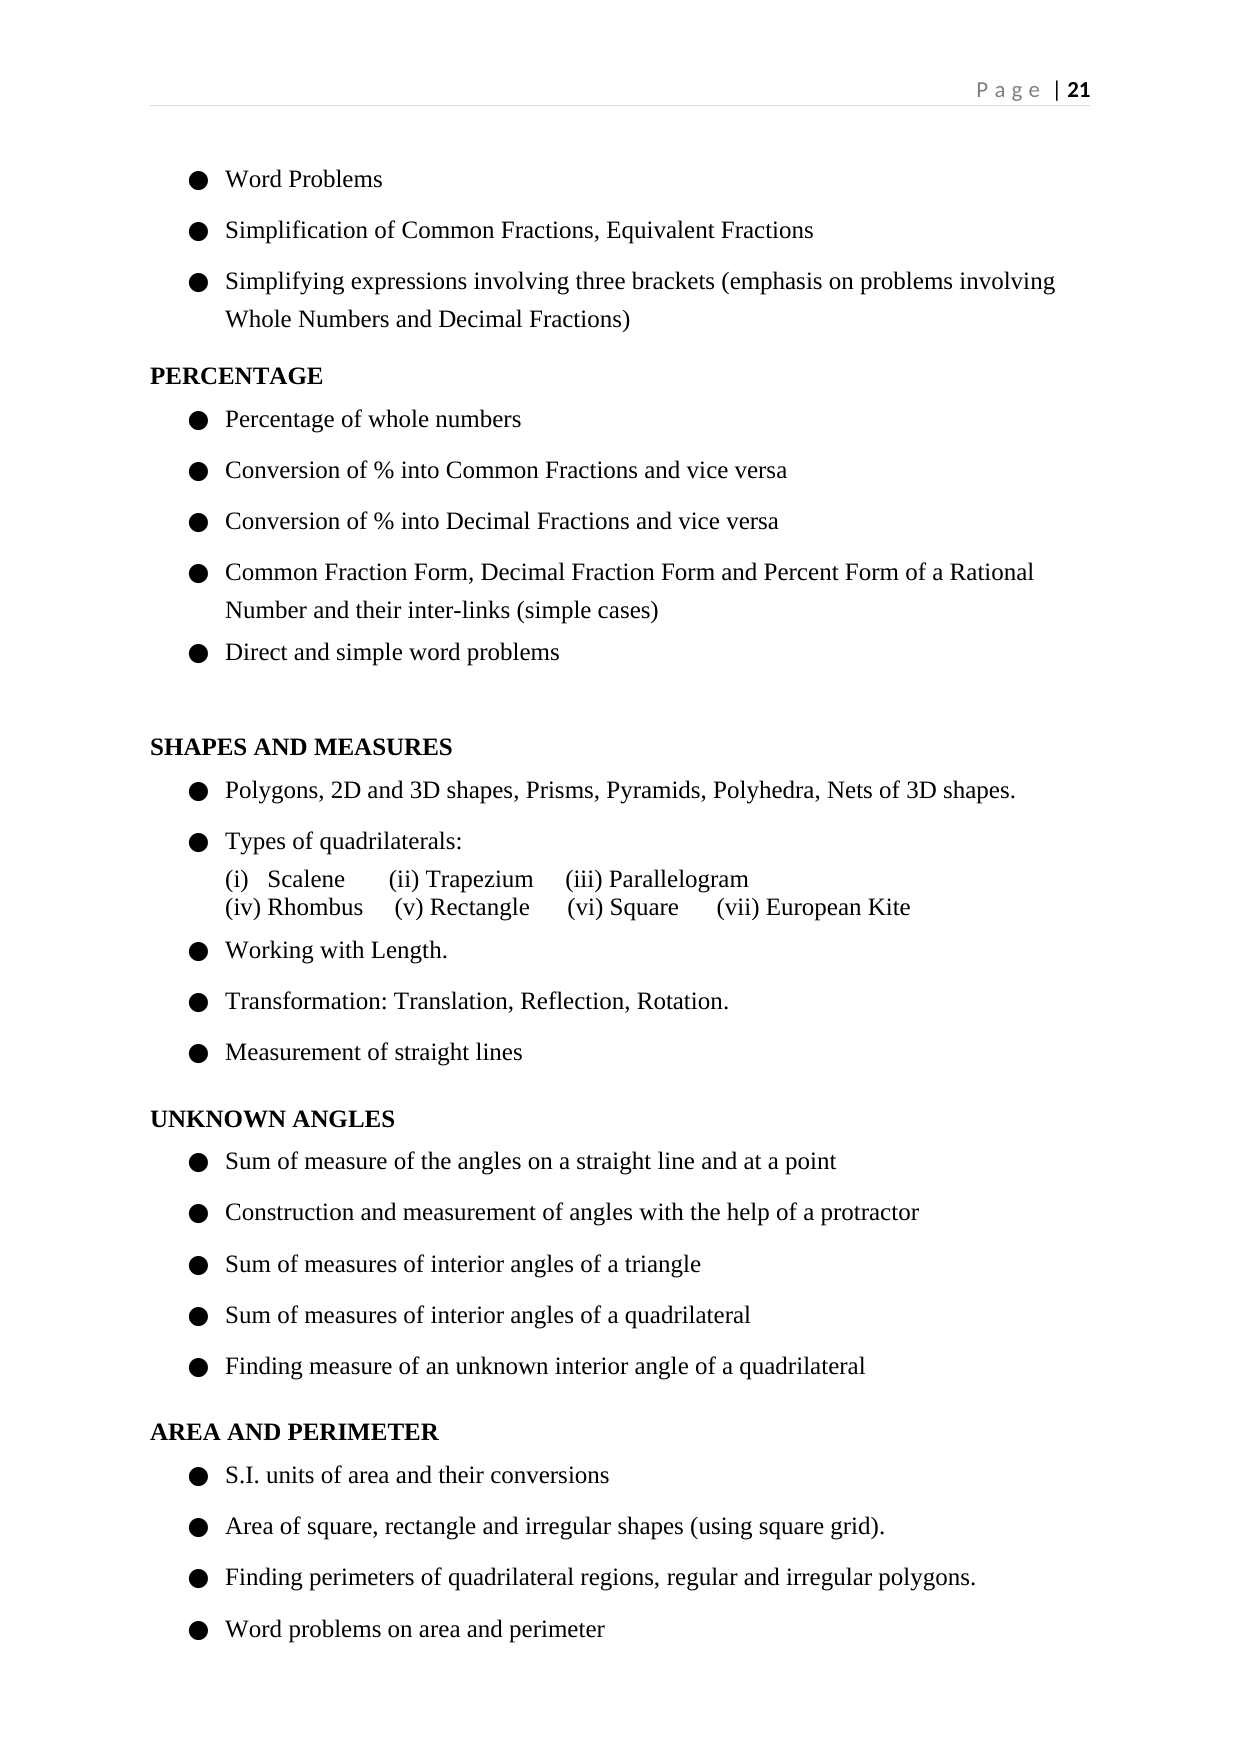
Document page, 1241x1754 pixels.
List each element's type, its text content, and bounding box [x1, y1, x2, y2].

list Sum of measure of the angles on a straight line and at a point [187, 1132, 1090, 1184]
list Direct and simple word problems [187, 624, 1090, 675]
list Area of square, rectangle and irregular shapes (using square grid). [187, 1497, 1090, 1549]
list Sum of measures of interior angles of a quadrilateral [187, 1286, 1090, 1337]
list Finding measure of an unknown interior angle of a quadrilateral [187, 1337, 1090, 1389]
list Polygons, 2D and 3D shapes, Prisms, Pyramids, Polyhedra, Nets of 3D shapes. [187, 761, 1090, 812]
list Common Fraction Form, Decimal Fraction Form and Percent Form of a Rational Number and their inter-links (simple cases) [187, 544, 1090, 624]
list Sum of measures of interior angles of a triangle [187, 1235, 1090, 1286]
list Construction and measurement of angles with the help of a protractor [187, 1184, 1090, 1235]
text UNKNOWN ANGLES [150, 1104, 1090, 1132]
list Word Problems [187, 150, 1090, 201]
list Simplification of Common Fractions, Equivalent Fractions [187, 201, 1090, 252]
list Simplifying expressions involving three brackets (emphasis on problems involving Whole Numbers and Decimal Fractions) [187, 252, 1090, 332]
list Conversion of % into Decimal Fractions and vice versa [187, 492, 1090, 544]
text SHAPES AND MEASURES [150, 732, 1090, 761]
list Finding perimeters of quadrilateral regions, regular and irregular polygons. [187, 1549, 1090, 1600]
text (i) Scalene (ii) Trapezium (iii) Parallelogram [150, 864, 1090, 892]
list S.I. units of area and their conversions [187, 1446, 1090, 1497]
list Working with Length. [187, 921, 1090, 972]
list Measurement of straight lines [187, 1024, 1090, 1075]
list Percentage of whole numbers [187, 390, 1090, 441]
list Transformation: Translation, Reflection, Rotation. [187, 972, 1090, 1024]
list Conversion of % into Common Fractions and vice versa [187, 441, 1090, 492]
list Types of quadrilaterals: [187, 812, 1090, 864]
text AREA AND PERIMETER [150, 1417, 1090, 1446]
text (iv) Rhombus (v) Rectangle (vi) Square (vii) European Kite [150, 892, 1090, 921]
text PERCENTAGE [150, 361, 1090, 390]
list Word problems on area and perimeter [187, 1600, 1090, 1651]
